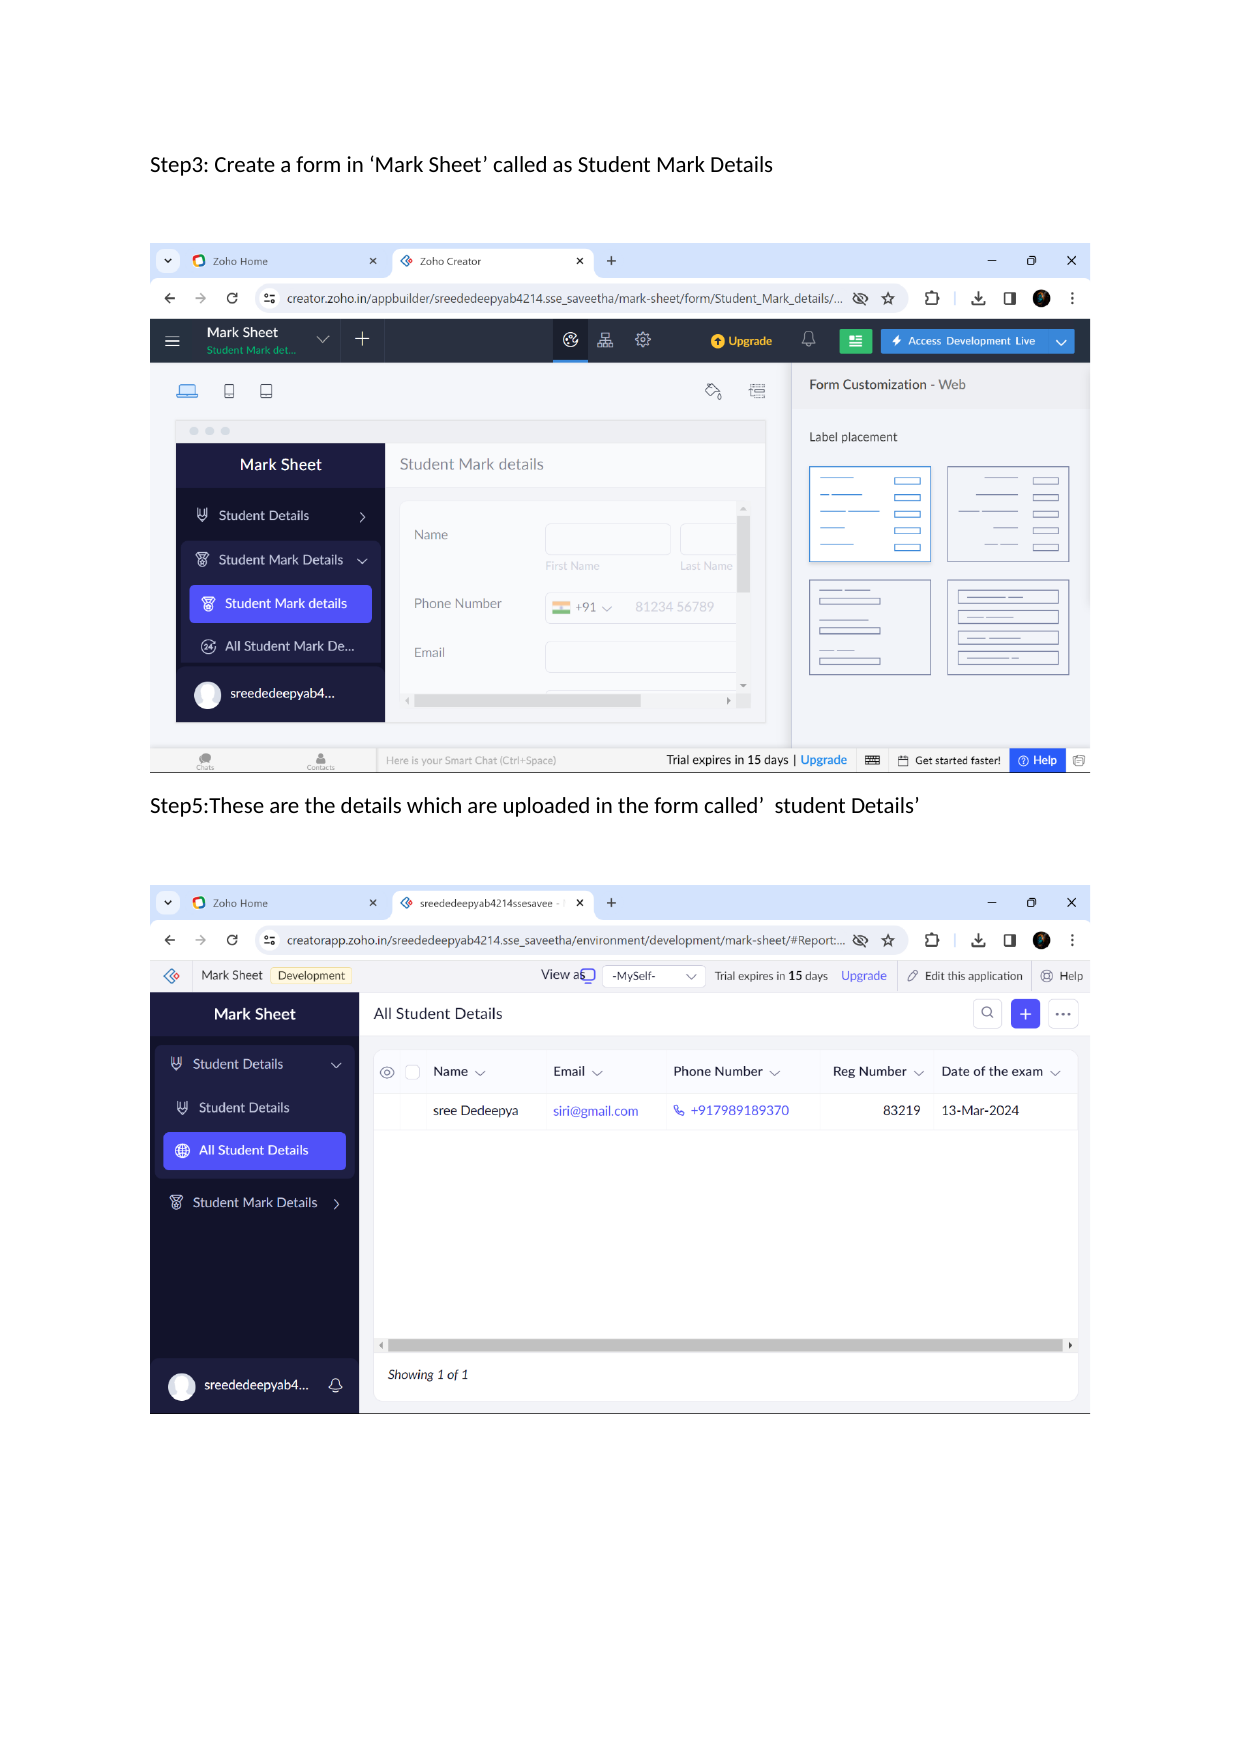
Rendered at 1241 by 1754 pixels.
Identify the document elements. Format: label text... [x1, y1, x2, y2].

text Step3: Create a form in ‘Mark Sheet’ called as Student Mark Details [150, 150, 1090, 178]
picture [150, 885, 1091, 1414]
picture [150, 243, 1091, 773]
text Step5:These are the details which are uploaded in the form called’ student Details’ [150, 791, 1090, 819]
